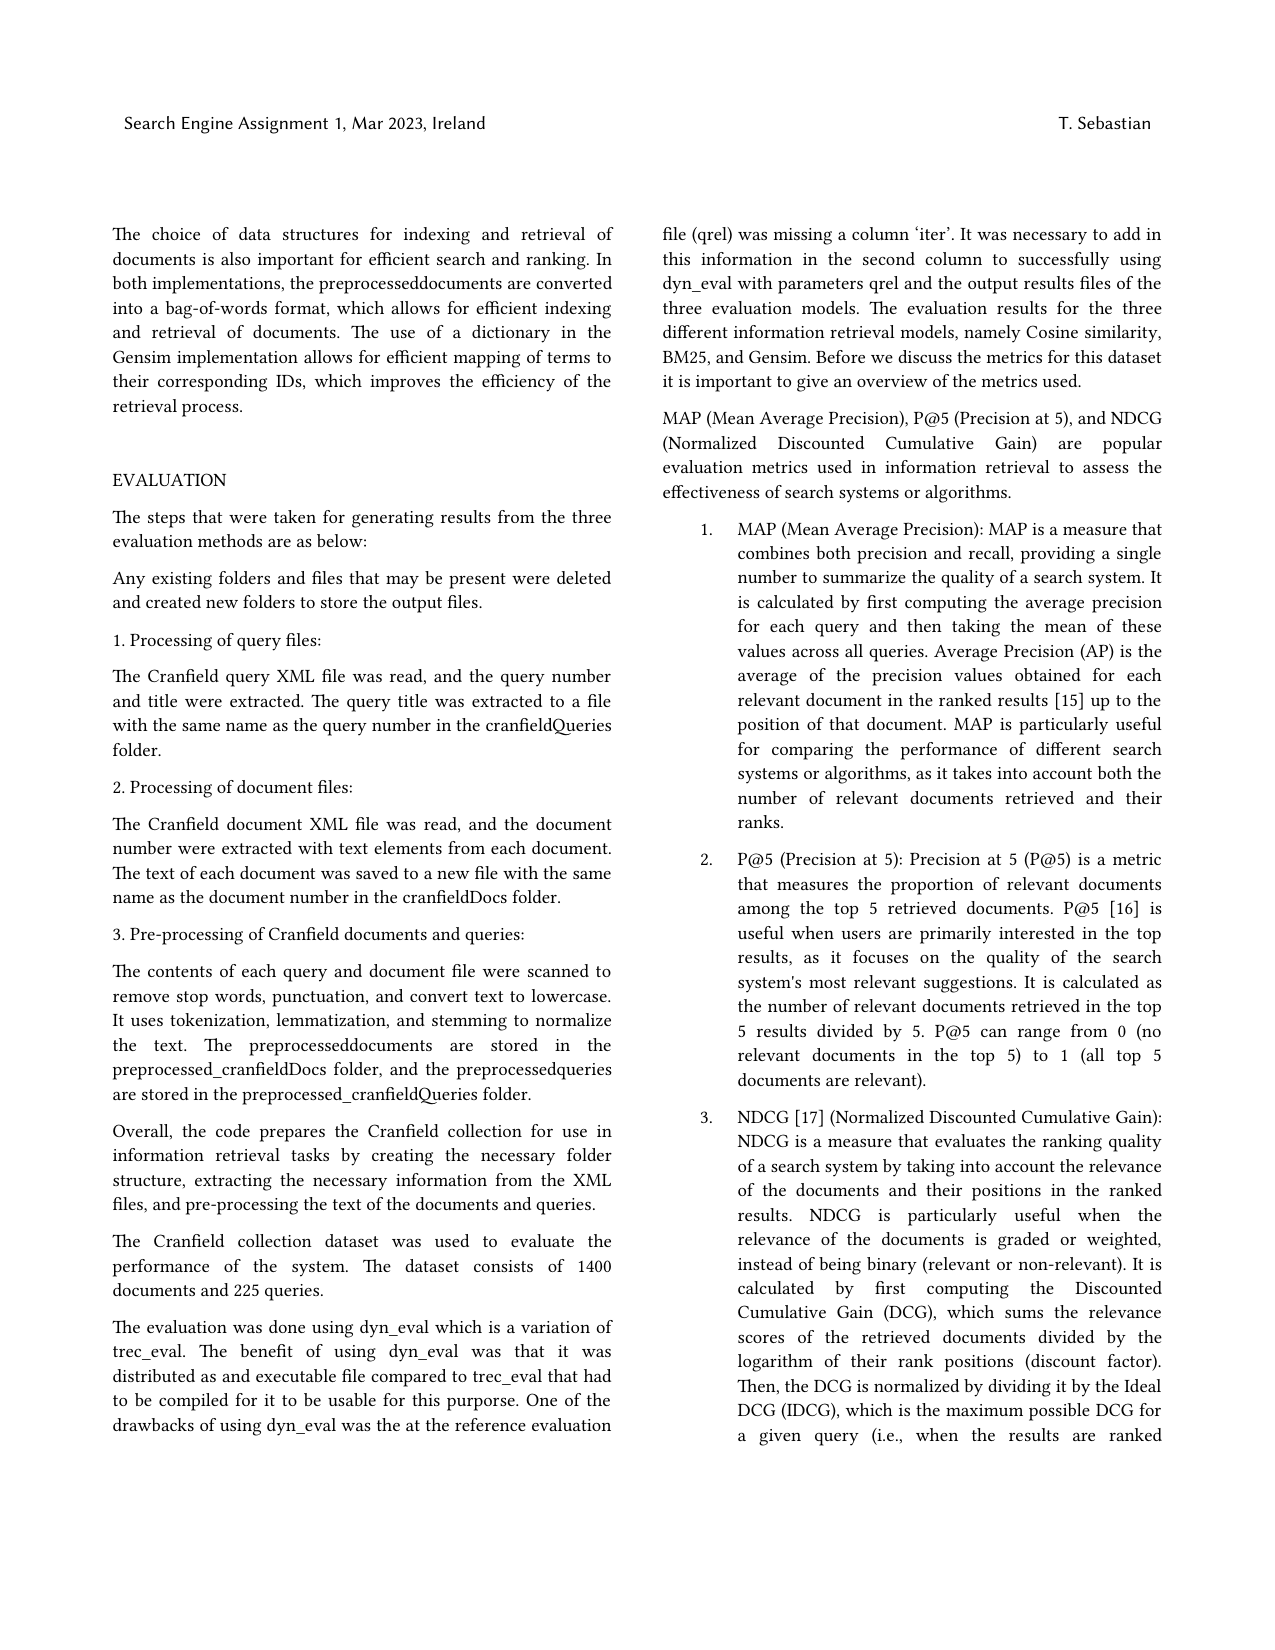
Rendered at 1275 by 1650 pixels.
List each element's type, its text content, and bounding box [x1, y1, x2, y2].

list P@5 (Precision at 5): Precision at 5 (P@5) is a metric that measures the proportion of relevant documents among the top 5 retrieved documents. P@5 [16] is useful when users are primarily interested in the top results, as it focuses on the quality of the search system's most relevant suggestions. It is calculated as the number of relevant documents retrieved in the top 5 results divided by 5. P@5 can range from 0 (no relevant documents in the top 5) to 1 (all top 5 documents are relevant). [700, 849, 1162, 1091]
text The evaluation was done using dyn_eval which is a variation of trec_eval. The benefit of using dyn_eval was that it was distributed as and executable file compared to trec_eval that had to be compiled for it to be usable for this purporse. One of the drawbacks of using dyn_eval was the at the reference evaluation file (qrel) was missing a column ‘iter’. It was necessary to add in this information in the second column to successfully using dyn_eval with parameters qrel and the output results files of the three evaluation models. The evaluation results for the three different information retrieval models, namely Cosine similarity, BM25, and Gensim. Before we discuss the metrics for this dataset it is important to give an overview of the metrics used. [112, 1317, 612, 1436]
text The Cranfield collection dataset was used to evaluate the performance of the system. The dataset consists of 1400 documents and 225 queries. [112, 1231, 612, 1301]
text MAP (Mean Average Precision), P@5 (Precision at 5), and NDCG (Normalized Discounted Cumulative Gain) are popular evaluation metrics used in information retrieval to assess the effectiveness of search systems or algorithms. [662, 408, 1162, 503]
text The Cranfield query XML file was read, and the query number and title were extracted. The query title was extracted to a file with the same name as the query number in the cranfieldQueries folder. [112, 666, 612, 761]
text The choice of data structures for indexing and retrieval of documents is also important for efficient search and ranking. In both implementations, the preprocesseddocuments are converted into a bag-of-words format, which allows for efficient indexing and retrieval of documents. The use of a dictionary in the Gensim implementation allows for efficient mapping of terms to their corresponding IDs, which improves the efficiency of the retrieval process. [112, 224, 612, 417]
text 1. Processing of query files: [112, 629, 612, 651]
list MAP (Mean Average Precision): MAP is a measure that combines both precision and recall, providing a single number to summarize the quality of a search system. It is calculated by first computing the average precision for each query and then taking the mean of these values across all queries. Average Precision (AP) is the average of the precision values obtained for each relevant document in the ranked results [15] up to the position of that document. MAP is particularly useful for comparing the performance of different search systems or algorithms, as it takes into account both the number of relevant documents retrieved and their ranks. [700, 518, 1162, 833]
text EVALUATION [112, 469, 612, 491]
text 2. Processing of document files: [112, 777, 612, 798]
text The contents of each query and document file were scanned to remove stop words, punctuation, and convert text to lowercase. It uses tokenization, lemmatization, and stemming to normalize the text. The preprocesseddocuments are stored in the preprocessed_cranfieldDocs folder, and the preprocessedqueries are stored in the preprocessed_cranfieldQueries folder. [112, 961, 612, 1105]
text Overall, the code prepares the Cranfield collection for use in information retrieval tasks by creating the necessary folder structure, extracting the necessary information from the XML files, and pre-processing the text of the documents and queries. [112, 1120, 612, 1215]
text The steps that were taken for generating results from the three evaluation methods are as below: [112, 506, 612, 552]
text Any existing folders and files that may be present were deleted and created new folders to store the output files. [112, 568, 612, 613]
text The Cranfield document XML file was read, and the document number were extracted with text elements from each document. The text of each document was saved to a new file with the same name as the document number in the cranfieldDocs folder. [112, 813, 612, 908]
text The evaluation was done using dyn_eval which is a variation of trec_eval. The benefit of using dyn_eval was that it was distributed as and executable file compared to trec_eval that had to be compiled for it to be usable for this purporse. One of the drawbacks of using dyn_eval was the at the reference evaluation file (qrel) was missing a column ‘iter’. It was necessary to add in this information in the second column to successfully using dyn_eval with parameters qrel and the output results files of the three evaluation models. The evaluation results for the three different information retrieval models, namely Cosine similarity, BM25, and Gensim. Before we discuss the metrics for this dataset it is important to give an overview of the metrics used. [662, 224, 1162, 392]
text 3. Pre-processing of Cranfield documents and queries: [112, 924, 612, 945]
